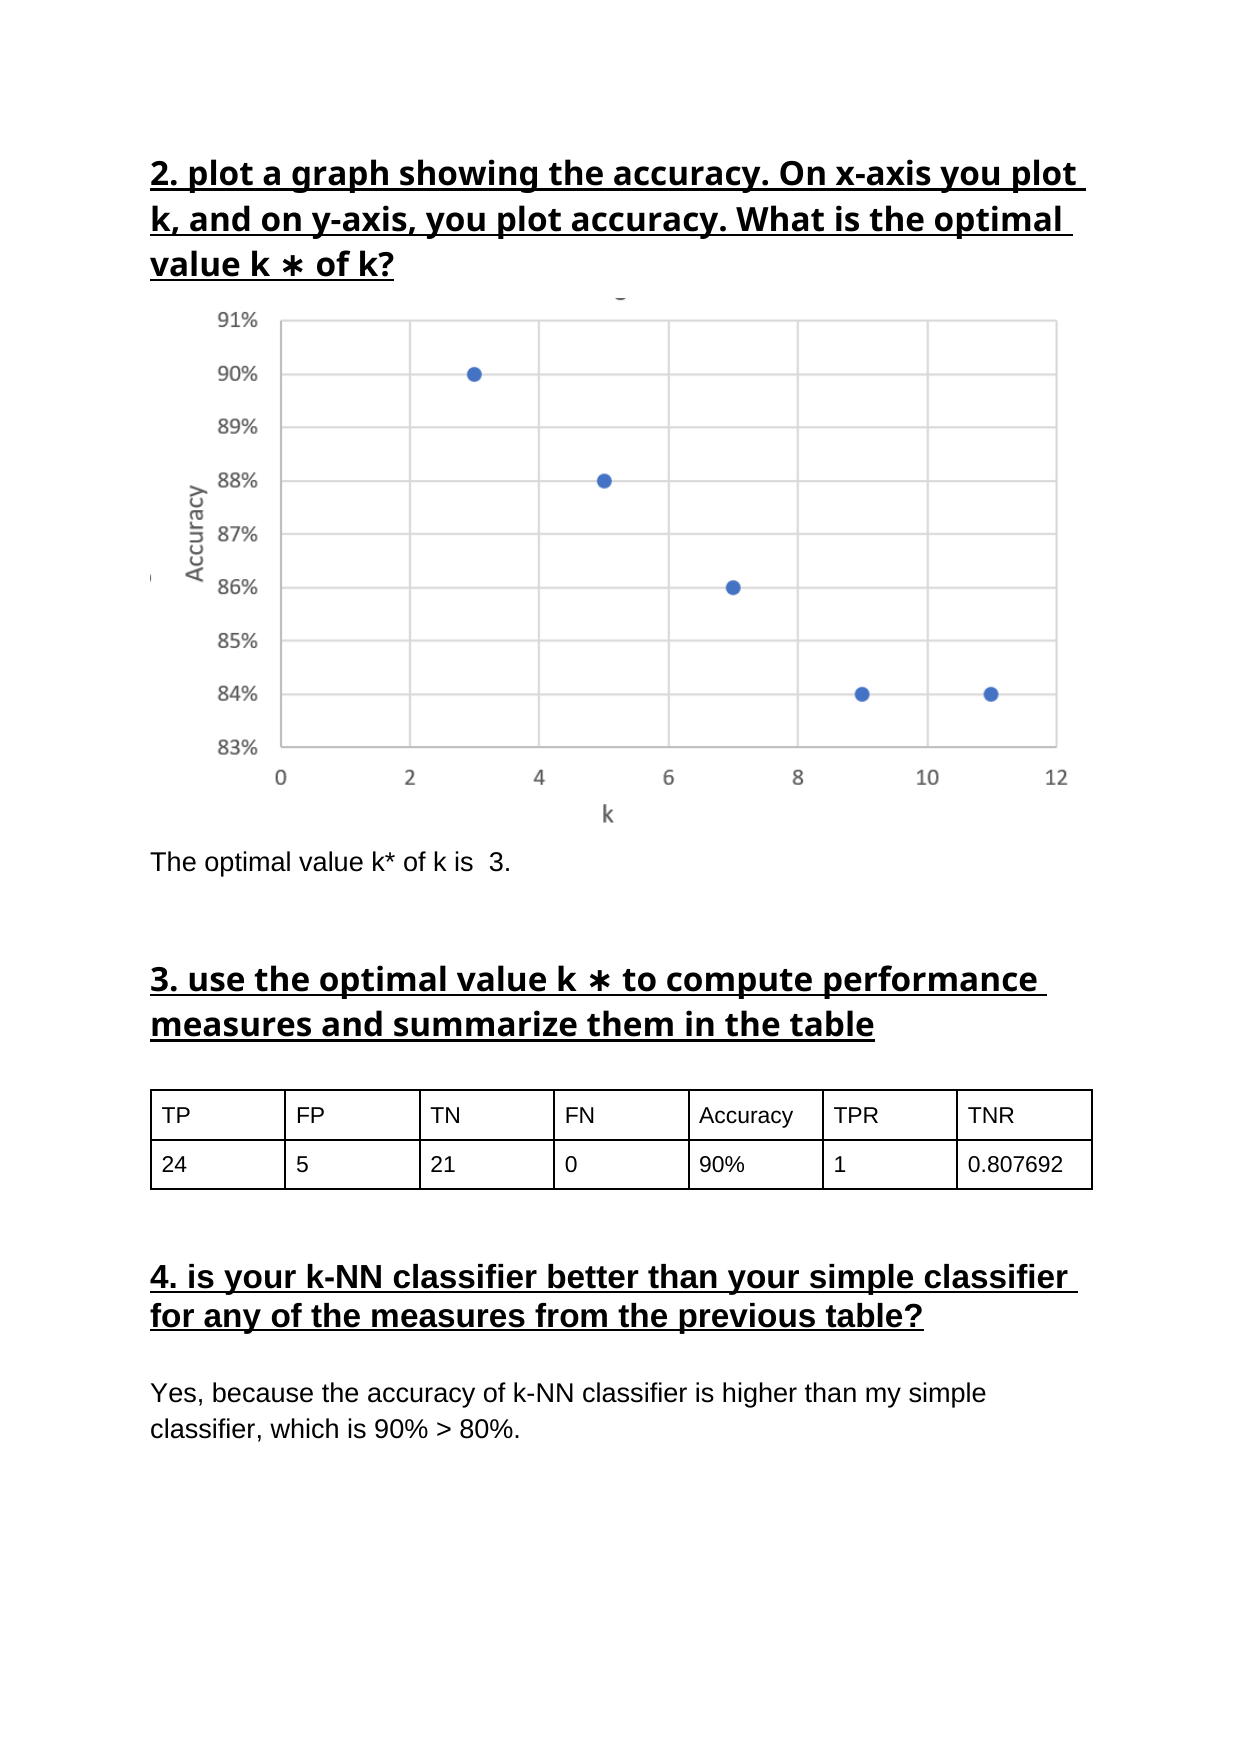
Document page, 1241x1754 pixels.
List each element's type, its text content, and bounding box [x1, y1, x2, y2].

table_cell 24 [152, 1141, 284, 1188]
table_cell 90% [690, 1141, 822, 1188]
text Yes, because the accuracy of k-NN classifier is higher than my simple classifier, which is 90% > 80%. [150, 1377, 1090, 1444]
table_header TN [421, 1091, 553, 1138]
table_cell 1 [824, 1141, 956, 1188]
table_cell 0 [555, 1141, 688, 1188]
subtitle 4. is your k-NN classifier better than your simple classifier for any of the measures from the previous table? [150, 1258, 1090, 1334]
table_cell 21 [421, 1141, 553, 1188]
table_header FP [286, 1091, 419, 1138]
table_header TPR [824, 1091, 956, 1138]
table_header Accuracy [690, 1091, 822, 1138]
table_header TNR [958, 1091, 1091, 1138]
text The optimal value k* of k is 3. [150, 846, 1090, 878]
table_cell 0.807692 [958, 1141, 1091, 1188]
subtitle 2. plot a graph showing the accuracy. On x-axis you plot k, and on y-axis, you plot accuracy. What is the optimal value k ∗ of k? [150, 150, 1090, 286]
picture [150, 298, 1091, 843]
subtitle 3. use the optimal value k ∗ to compute performance measures and summarize them in the table [150, 956, 1090, 1047]
table_header TP [152, 1091, 284, 1138]
table_header FN [555, 1091, 688, 1138]
table_cell 5 [286, 1141, 419, 1188]
